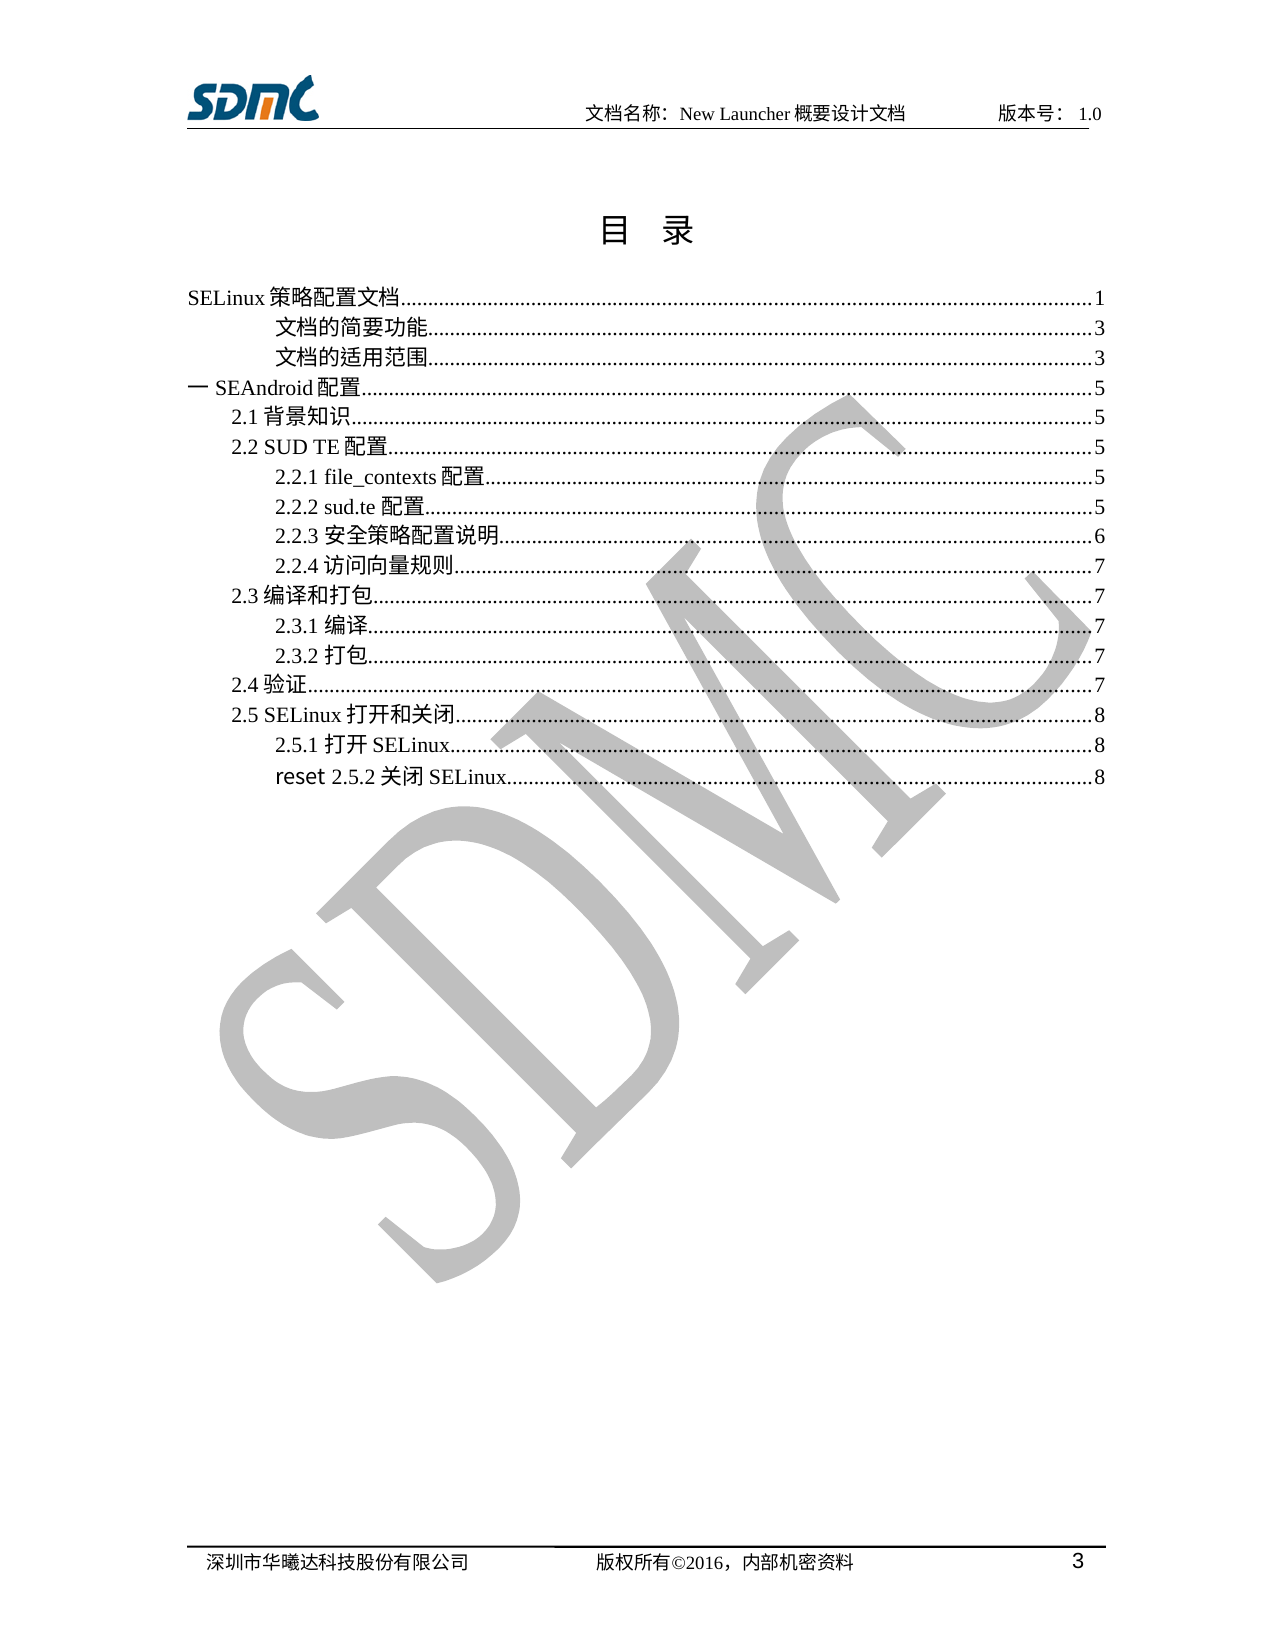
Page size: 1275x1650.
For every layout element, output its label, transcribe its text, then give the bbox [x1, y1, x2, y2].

picture [187, 75, 319, 121]
text 2.1 背景知识 5 [231, 401, 1106, 431]
text 2.2.4访问向量规则 7 [275, 550, 1106, 580]
text reset 2.5.2 关闭SELinux 8 [275, 759, 1106, 791]
text 2.2.2 sud.te 配置 5 [275, 491, 1106, 520]
text SELinux策略配置文档 1 [187, 282, 1106, 312]
text 文档的适用范围 3 [275, 342, 1106, 371]
text 2.3.1 编译 7 [275, 610, 1106, 639]
text 一 SEAndroid配置 5 [187, 371, 1106, 401]
text 2.5.1 打开SELinux 8 [275, 729, 1106, 759]
text 2.2.1 file_contexts配置 5 [275, 461, 1106, 491]
text 2.5 SELinux打开和关闭 8 [231, 699, 1106, 729]
text 2.3 编译和打包 7 [231, 580, 1106, 610]
text 2.2.3 安全策略配置说明 6 [275, 520, 1106, 550]
text 文档的简要功能 3 [275, 312, 1106, 342]
text 2.2 SUD TE配置 5 [231, 431, 1106, 461]
title 目 录 [187, 203, 1106, 252]
text 2.3.2 打包 7 [275, 639, 1106, 669]
text 2.4 验证 7 [231, 669, 1106, 699]
